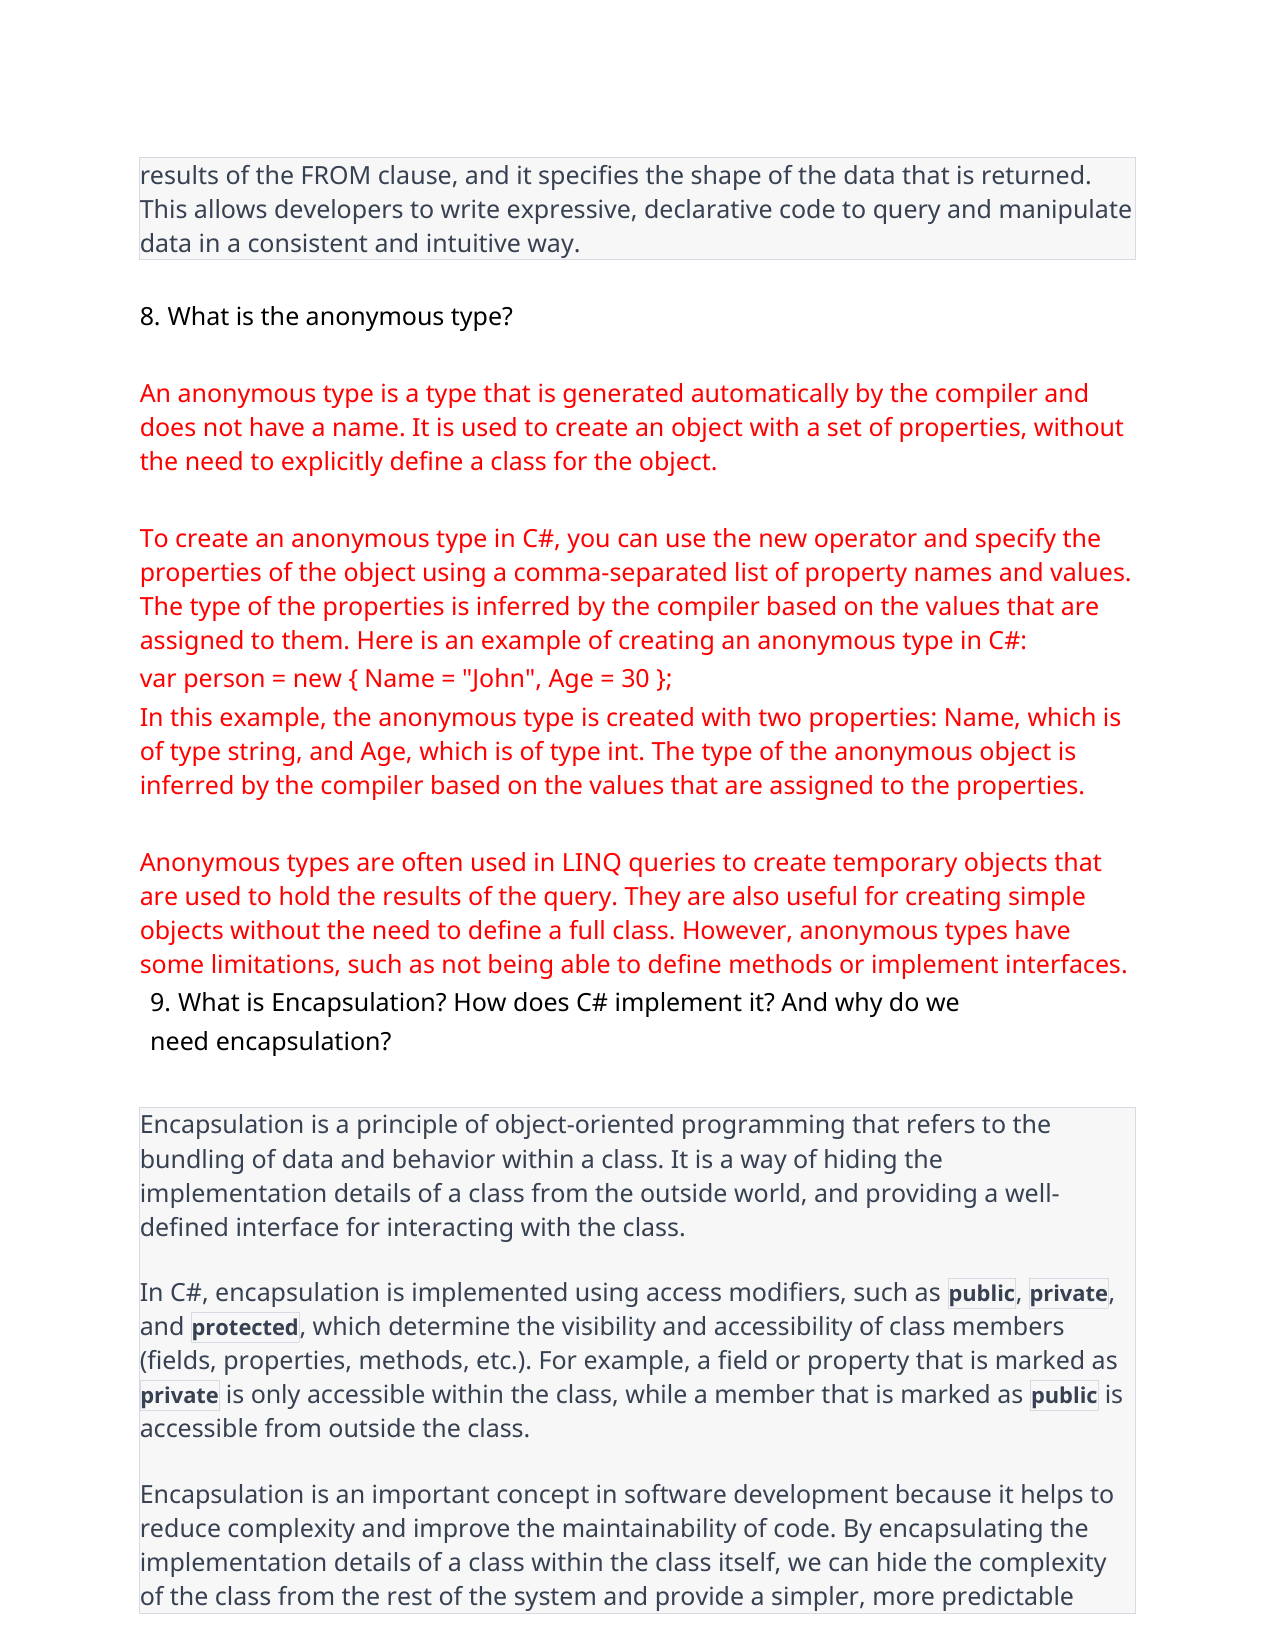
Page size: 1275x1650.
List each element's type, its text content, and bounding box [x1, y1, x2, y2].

text Anonymous types are often used in LINQ queries to create temporary objects that are used to hold the results of the query. They are also useful for creating simple objects without the need to define a full class. However, anonymous types have some limitations, such as not being able to define methods or implement interfaces. [139, 844, 1135, 981]
text var person = new { Name = "John", Age = 30 }; [139, 661, 1135, 695]
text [140, 1476, 1135, 1613]
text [140, 158, 1135, 259]
list What is Encapsulation? How does C# implement it? And why do we need encapsulation? [150, 985, 989, 1058]
text In this example, the anonymous type is created with two properties: Name, which is of type string, and Age, which is of type int. The type of the anonymous object is inferred by the compiler based on the values that are assigned to the properties. [139, 699, 1135, 802]
text In C#, encapsulation is implemented using access modifiers, such as public, private, and protected, which determine the visibility and accessibility of class members (fields, properties, methods, etc.). For example, a field or property that is marked as private is only accessible within the class, while a member that is marked as public is accessible from outside the class. [140, 1274, 1135, 1445]
list What is the anonymous type? [139, 298, 1135, 332]
text To create an anonymous type in C#, you can use the new operator and specify the properties of the object using a comma-separated list of property names and values. The type of the properties is inferred by the compiler based on the values that are assigned to them. Here is an example of creating an anonymous type in C#: [139, 520, 1135, 657]
text An anonymous type is a type that is generated automatically by the compiler and does not have a name. It is used to create an object with a set of properties, without the need to explicitly define a class for the object. [139, 375, 1135, 477]
text Encapsulation is a principle of object-oriented programming that refers to the bundling of data and behavior within a class. It is a way of hiding the implementation details of a class from the outside world, and providing a well-defined interface for interacting with the class. [140, 1108, 1135, 1243]
